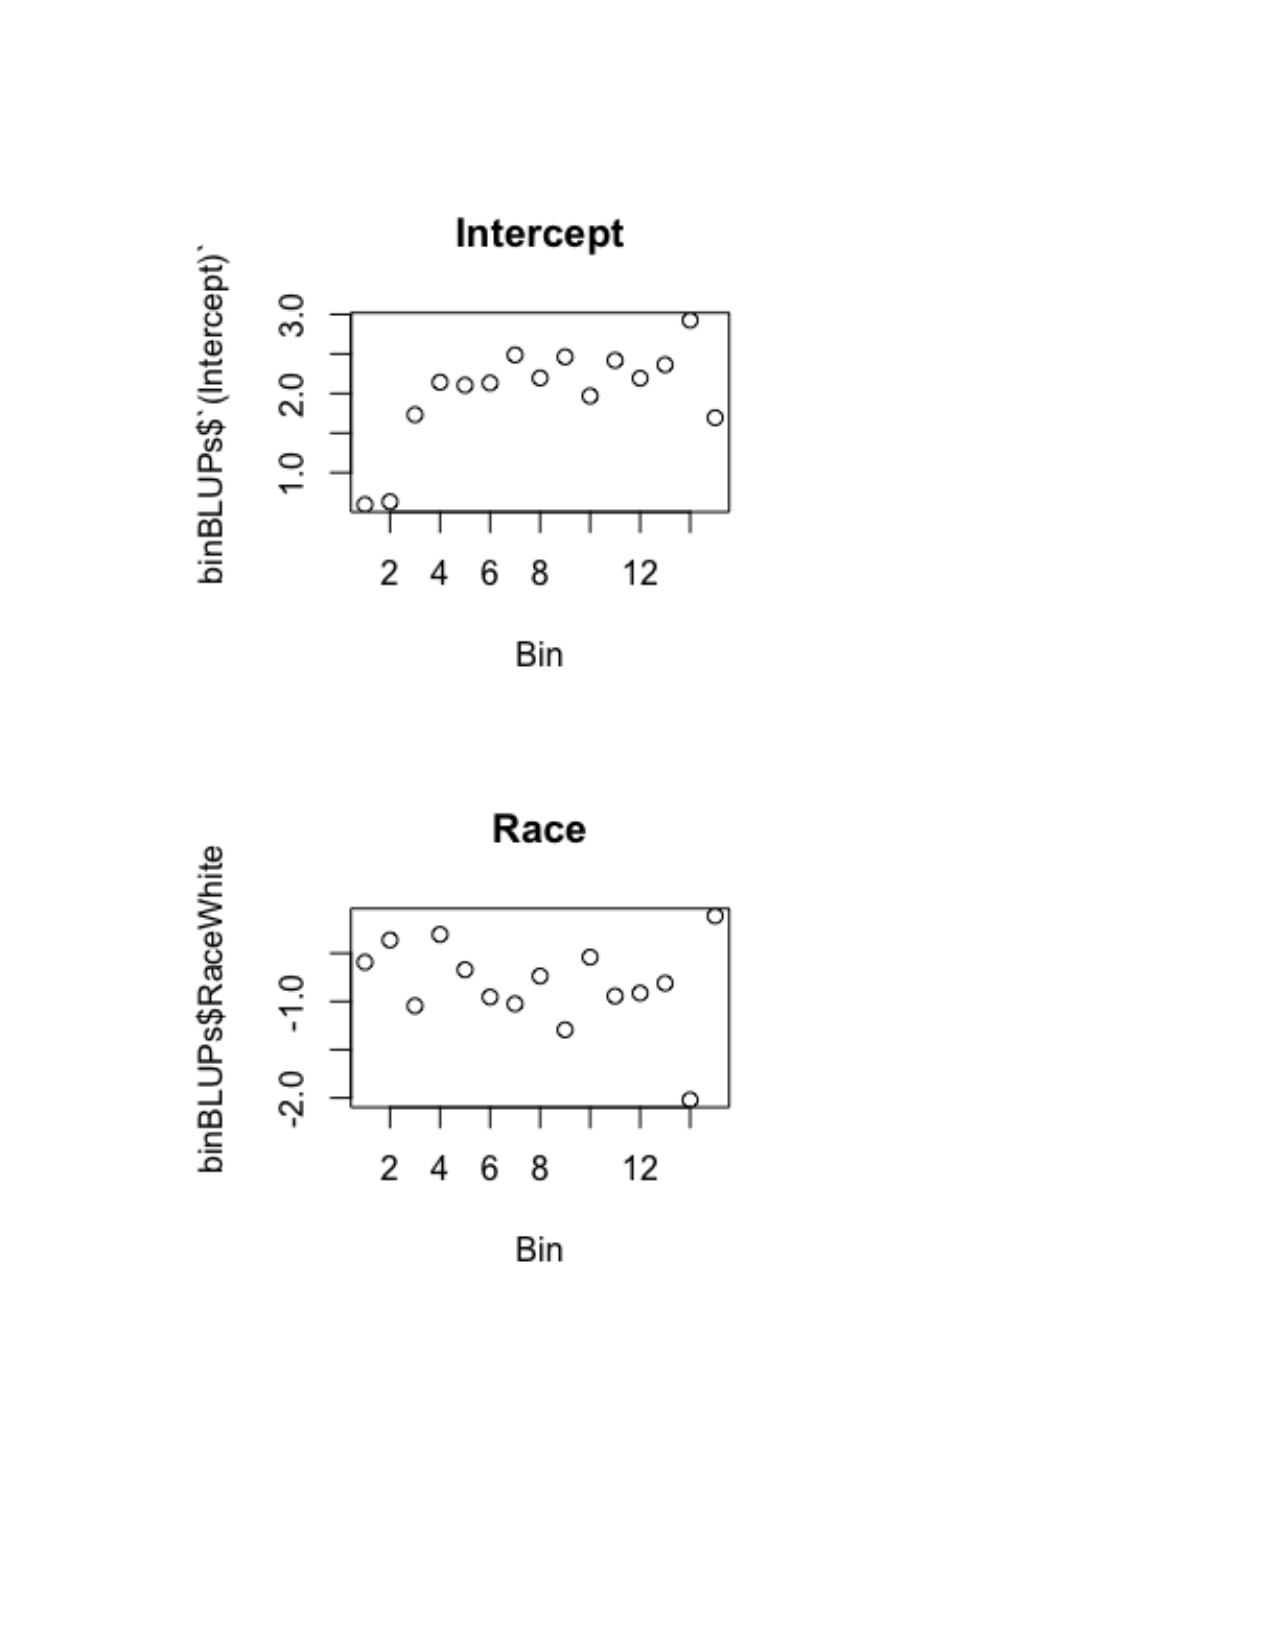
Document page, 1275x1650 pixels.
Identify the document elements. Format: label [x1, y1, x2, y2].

picture [187, 150, 813, 717]
picture [187, 745, 813, 1312]
